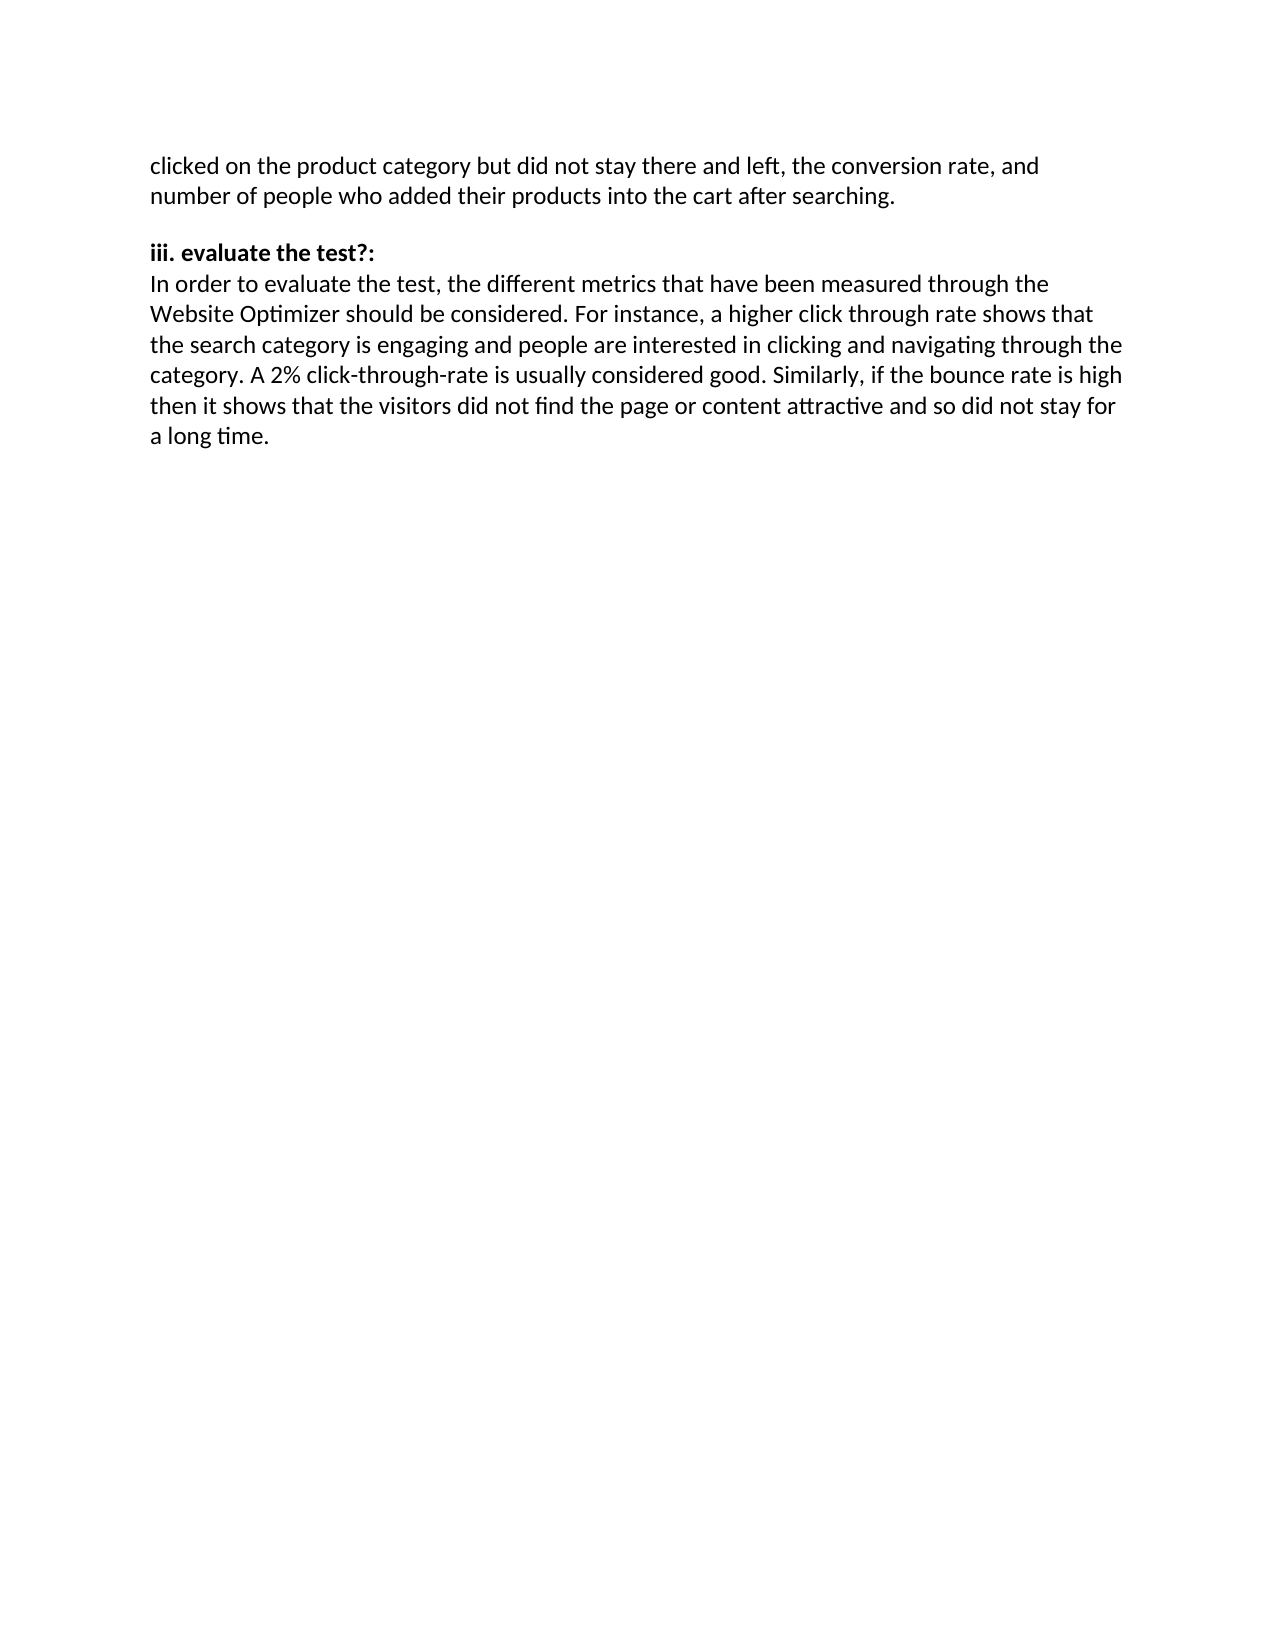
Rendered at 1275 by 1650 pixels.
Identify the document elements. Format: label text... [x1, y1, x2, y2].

text iii. evaluate the test?: [150, 237, 1125, 268]
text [150, 150, 1125, 211]
text In order to evaluate the test, the different metrics that have been measured through the Website Optimizer should be considered. For instance, a higher click through rate shows that the search category is engaging and people are interested in clicking and navigating through the category. A 2% click-through-rate is usually considered good. Similarly, if the bounce rate is high then it shows that the visitors did not find the page or content attractive and so did not stay for a long time. [150, 268, 1125, 451]
